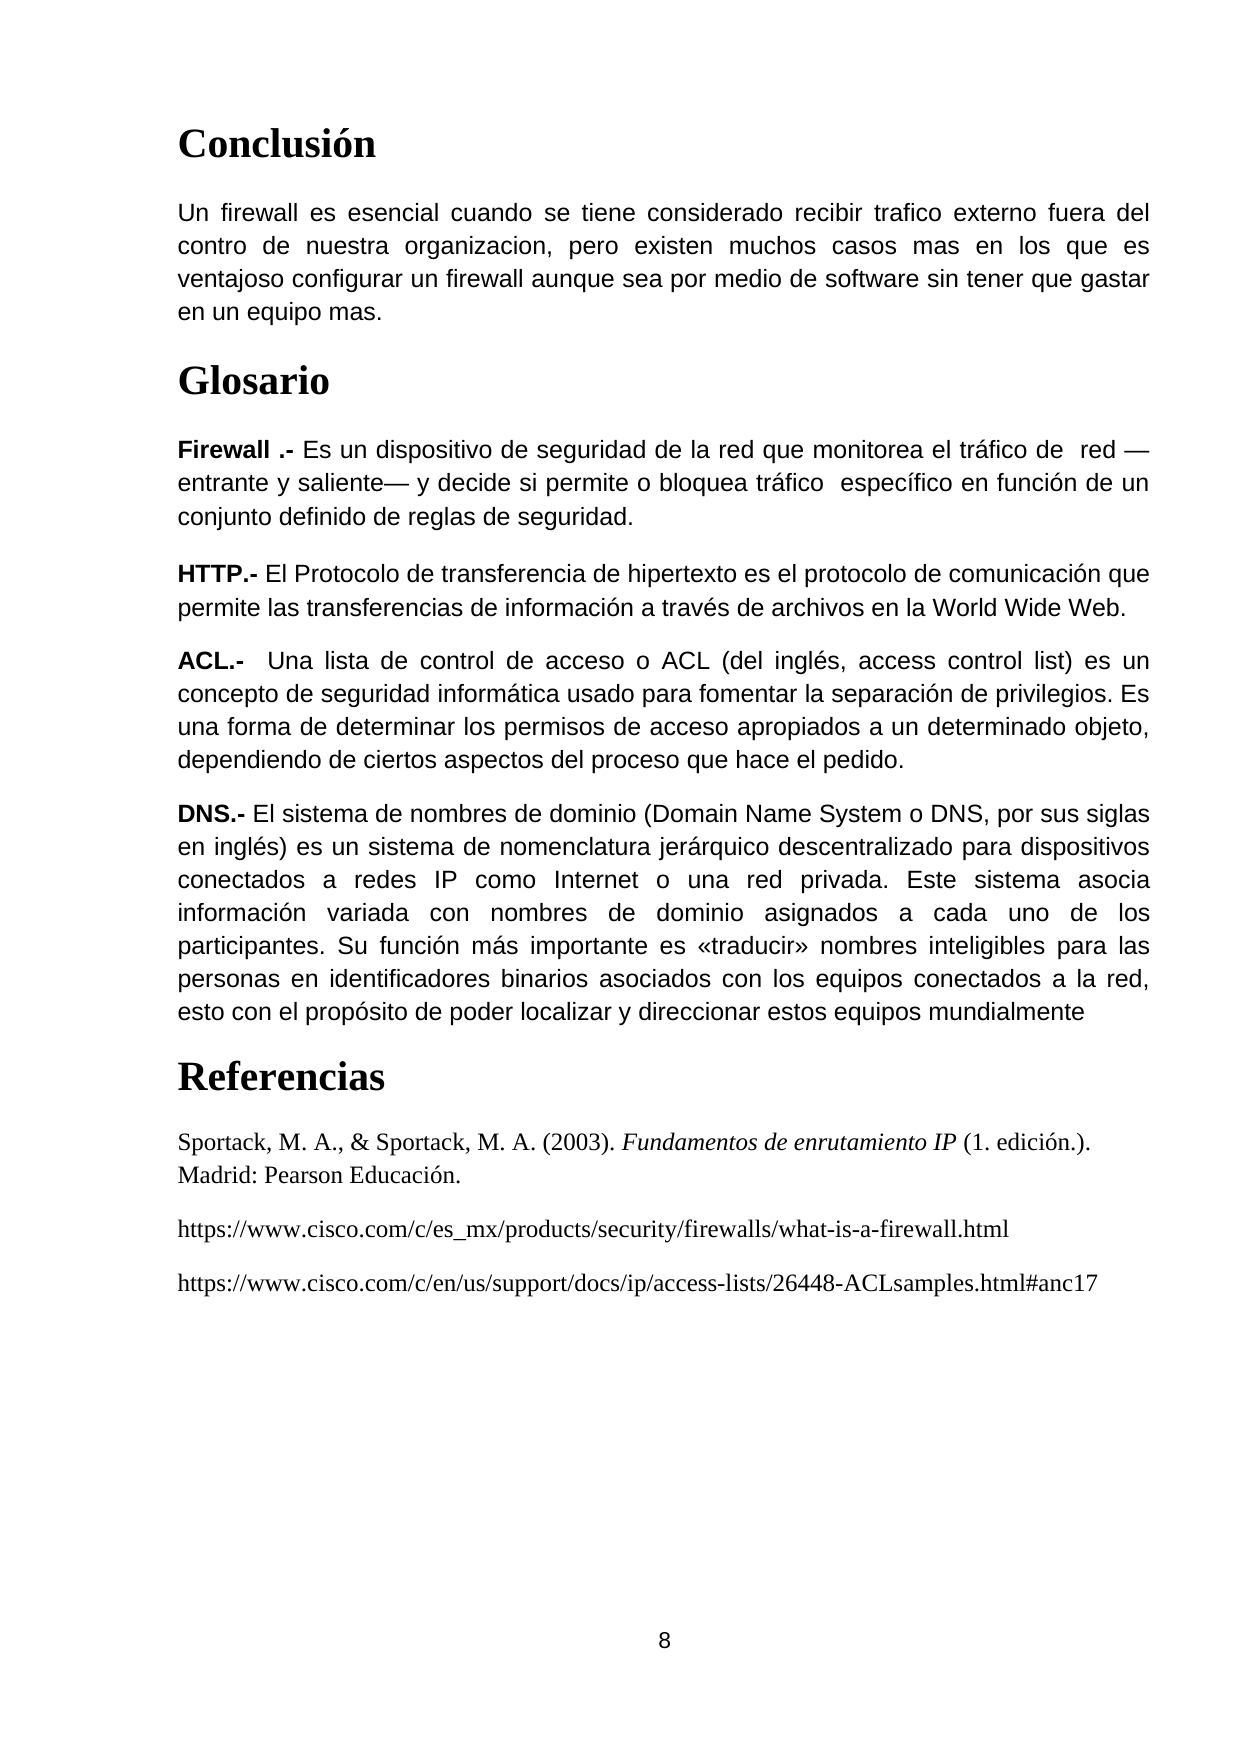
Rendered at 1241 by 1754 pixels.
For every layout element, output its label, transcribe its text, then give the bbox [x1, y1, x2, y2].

text https://www.cisco.com/c/es_mx/products/security/firewalls/what-is-a-firewall.html [177, 1214, 1152, 1243]
text DNS.- El sistema de nombres de dominio (Domain Name System o DNS, por sus siglas en inglés)​ es un sistema de nomenclatura jerárquico descentralizado para dispositivos conectados a redes IP como Internet o una red privada. Este sistema asocia información variada con nombres de dominio asignados a cada uno de los participantes. Su función más importante es «traducir» nombres inteligibles para las personas en identificadores binarios asociados con los equipos conectados a la red, esto con el propósito de poder localizar y direccionar estos equipos mundialmente [177, 799, 1152, 1026]
text Conclusión [177, 118, 1152, 166]
text Referencias [177, 1051, 1152, 1099]
text HTTP.- El Protocolo de transferencia de hipertexto es el protocolo de comunicación que permite las transferencias de información a través de archivos en la World Wide Web. [177, 559, 1152, 621]
text https://www.cisco.com/c/en/us/support/docs/ip/access-lists/26448-ACLsamples.html#anc17 [177, 1268, 1152, 1297]
text Firewall .- Es un dispositivo de seguridad de la red que monitorea el tráfico de red —entrante y saliente— y decide si permite o bloquea tráfico específico en función de un conjunto definido de reglas de seguridad. [177, 435, 1152, 530]
text Sportack, M. A., & Sportack, M. A. (2003). Fundamentos de enrutamiento IP (1. edición.). Madrid: Pearson Educación. [177, 1127, 1152, 1189]
text Glosario [177, 355, 1152, 403]
text ACL.- Una lista de control de acceso o ACL (del inglés, access control list) es un concepto de seguridad informática usado para fomentar la separación de privilegios. Es una forma de determinar los permisos de acceso apropiados a un determinado objeto, dependiendo de ciertos aspectos del proceso que hace el pedido. [177, 646, 1152, 774]
